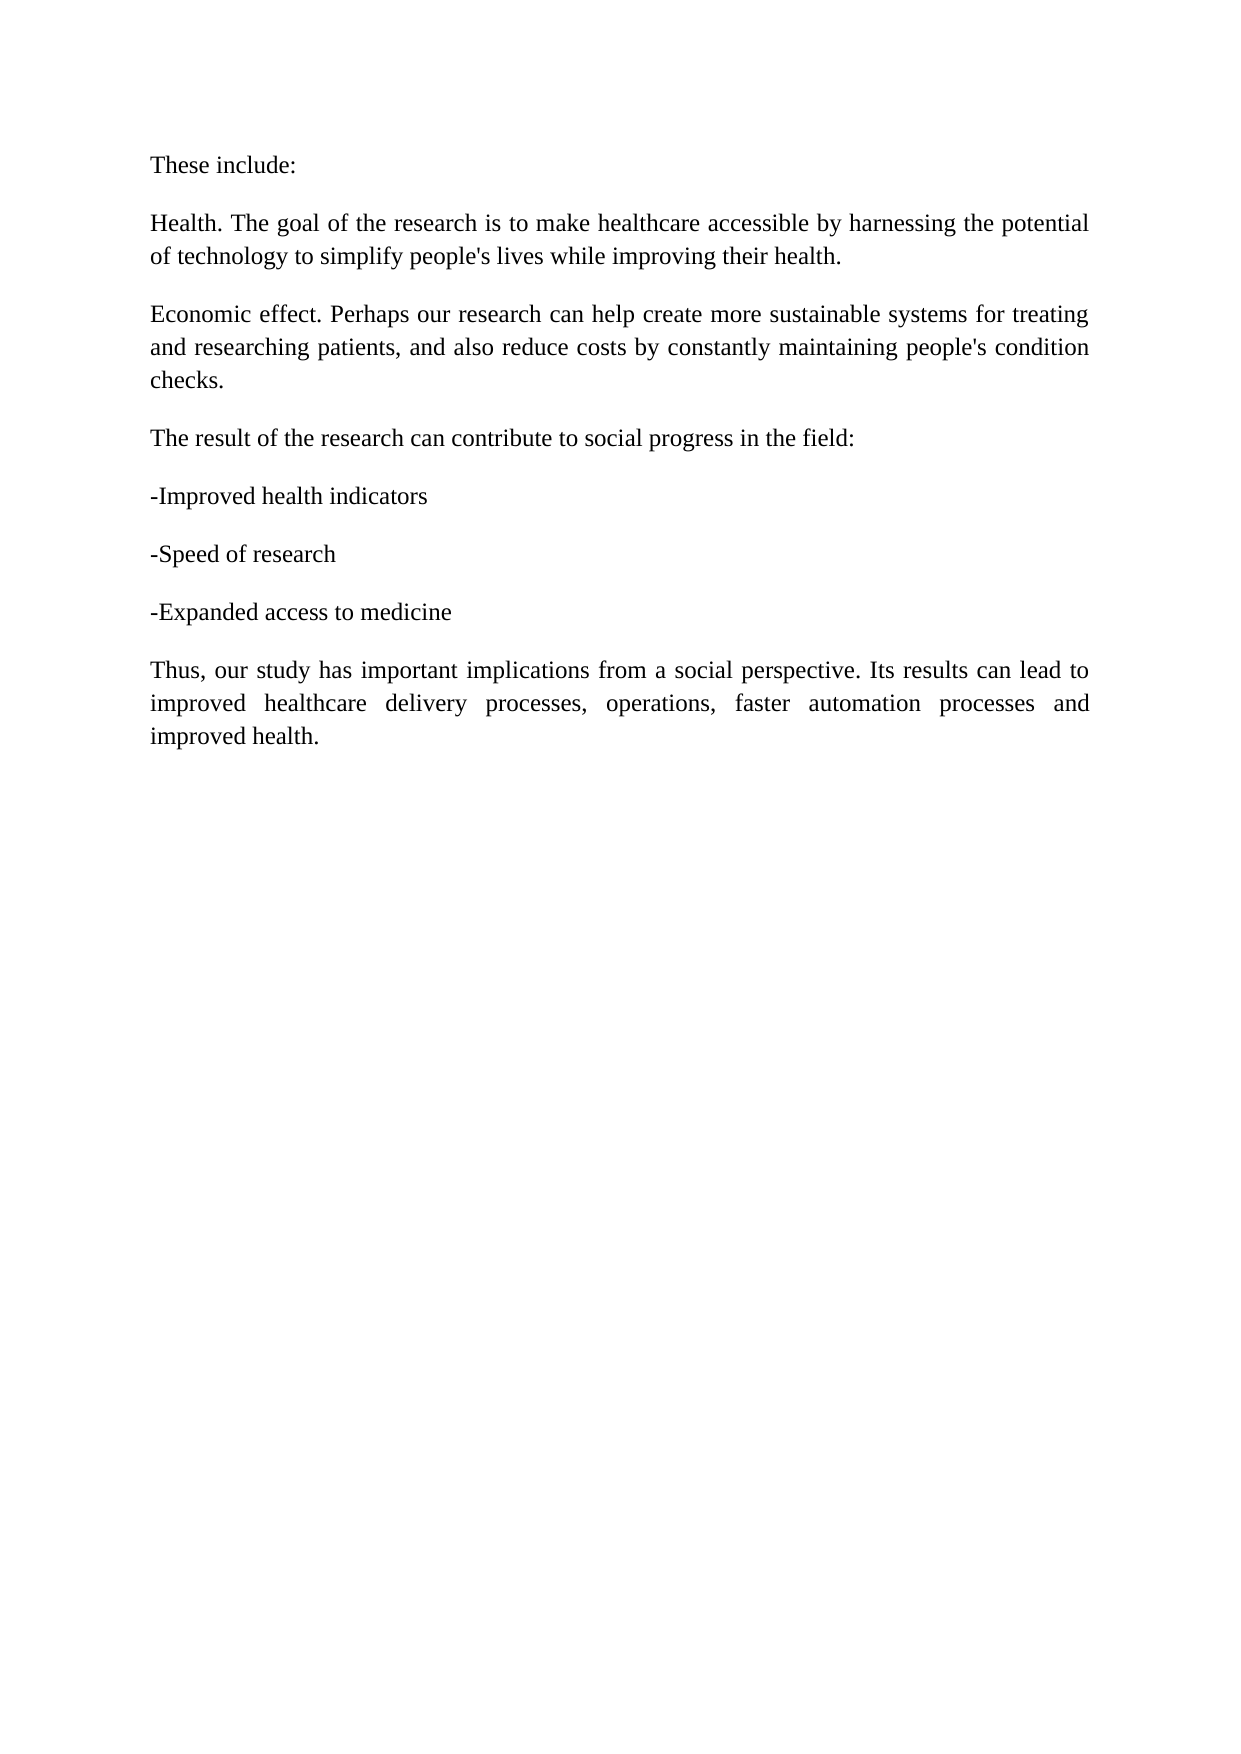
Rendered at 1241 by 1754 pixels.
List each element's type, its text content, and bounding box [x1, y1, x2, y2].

text -Improved health indicators [150, 481, 1090, 510]
text Health. The goal of the research is to make healthcare accessible by harnessing the potential of technology to simplify people's lives while improving their health. [150, 208, 1090, 270]
text These include: [150, 150, 1090, 179]
text -Expanded access to medicine [150, 597, 1090, 626]
text Thus, our study has important implications from a social perspective. Its results can lead to improved healthcare delivery processes, operations, faster automation processes and improved health. [150, 655, 1090, 750]
text -Speed of research [150, 539, 1090, 568]
text The result of the research can contribute to social progress in the field: [150, 423, 1090, 452]
text Economic effect. Perhaps our research can help create more sustainable systems for treating and researching patients, and also reduce costs by constantly maintaining people's condition checks. [150, 299, 1090, 394]
